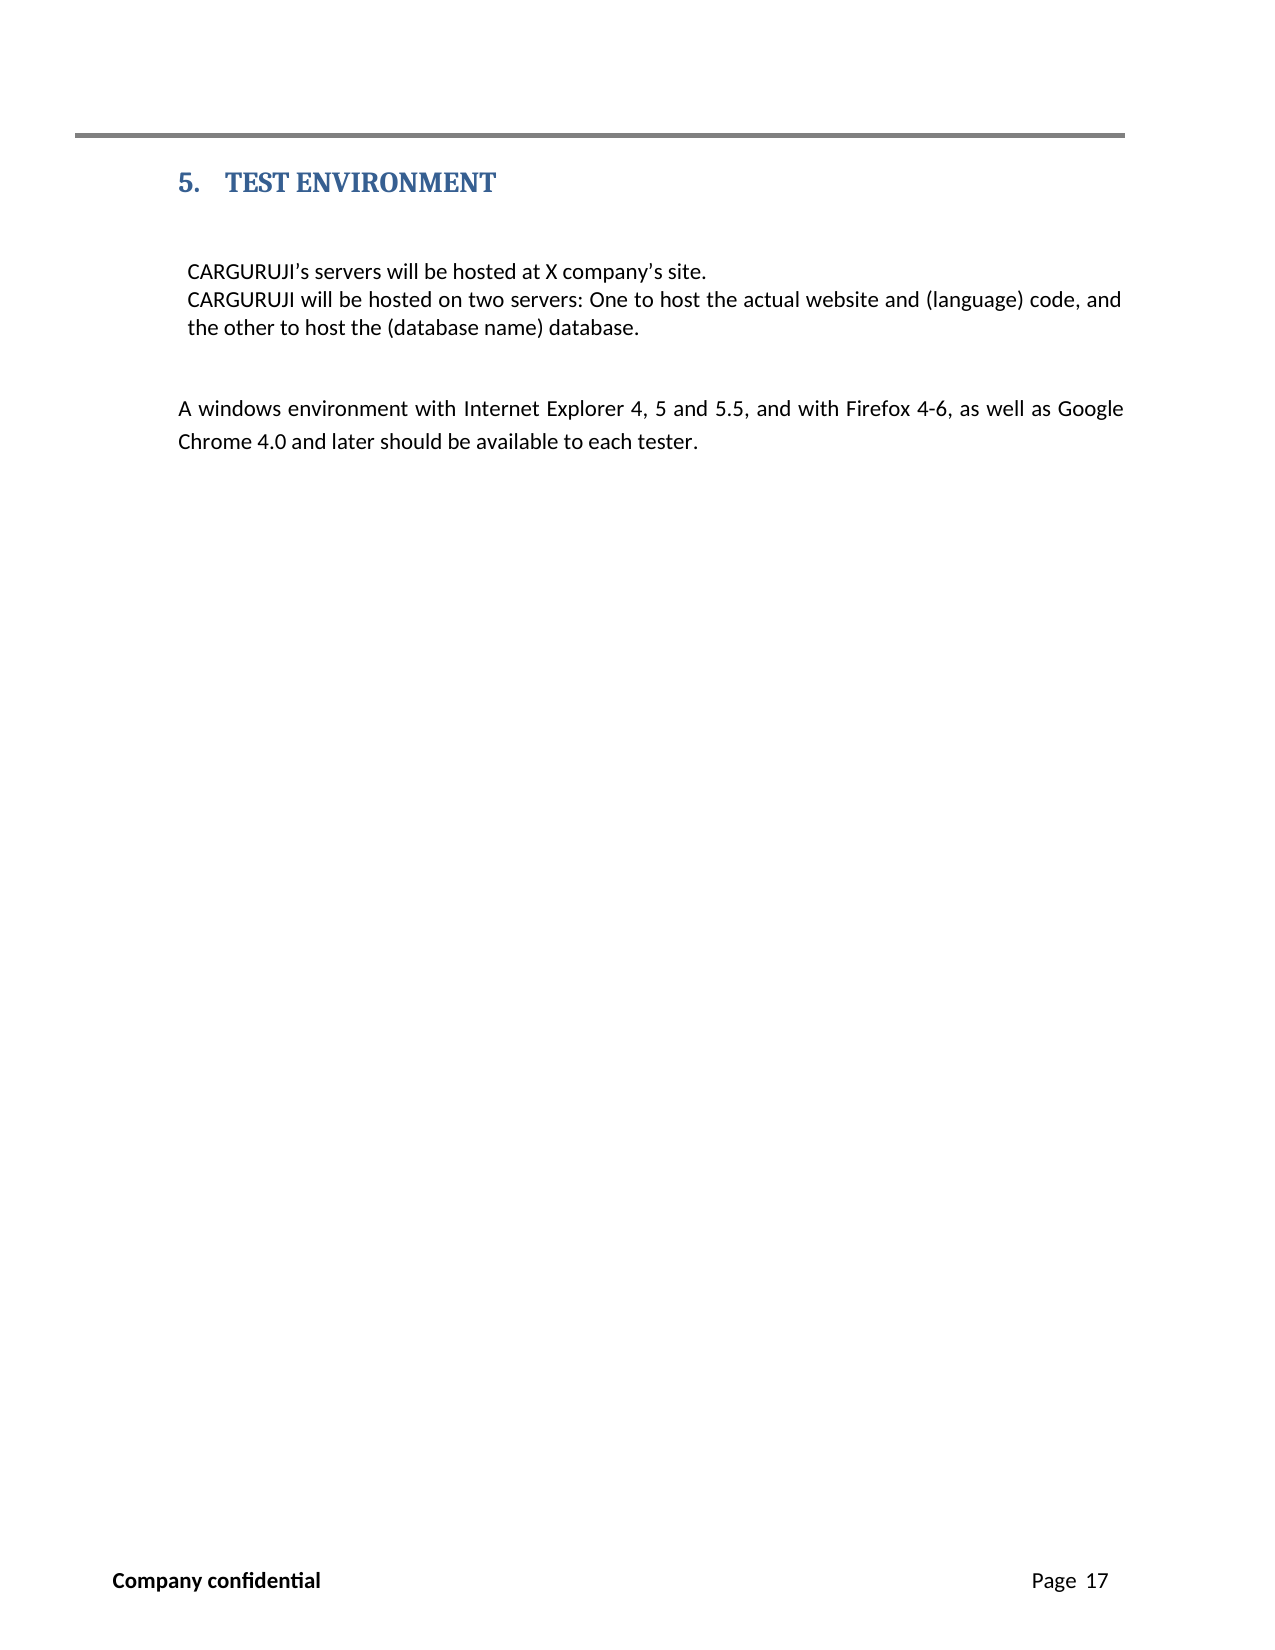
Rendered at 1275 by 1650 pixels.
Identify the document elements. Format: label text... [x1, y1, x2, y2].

text CARGURUJI’s servers will be hosted at X company’s site. [187, 257, 1125, 286]
subtitle TEST ENVIRONMENT [178, 166, 1125, 199]
text A windows environment with Internet Explorer 4, 5 and 5.5, and with Firefox 4-6, as well as Google Chrome 4.0 and later should be available to each tester. [178, 394, 1125, 455]
text CARGURUJI will be hosted on two servers: One to host the actual website and (language) code, and the other to host the (database name) database. [187, 286, 1125, 342]
